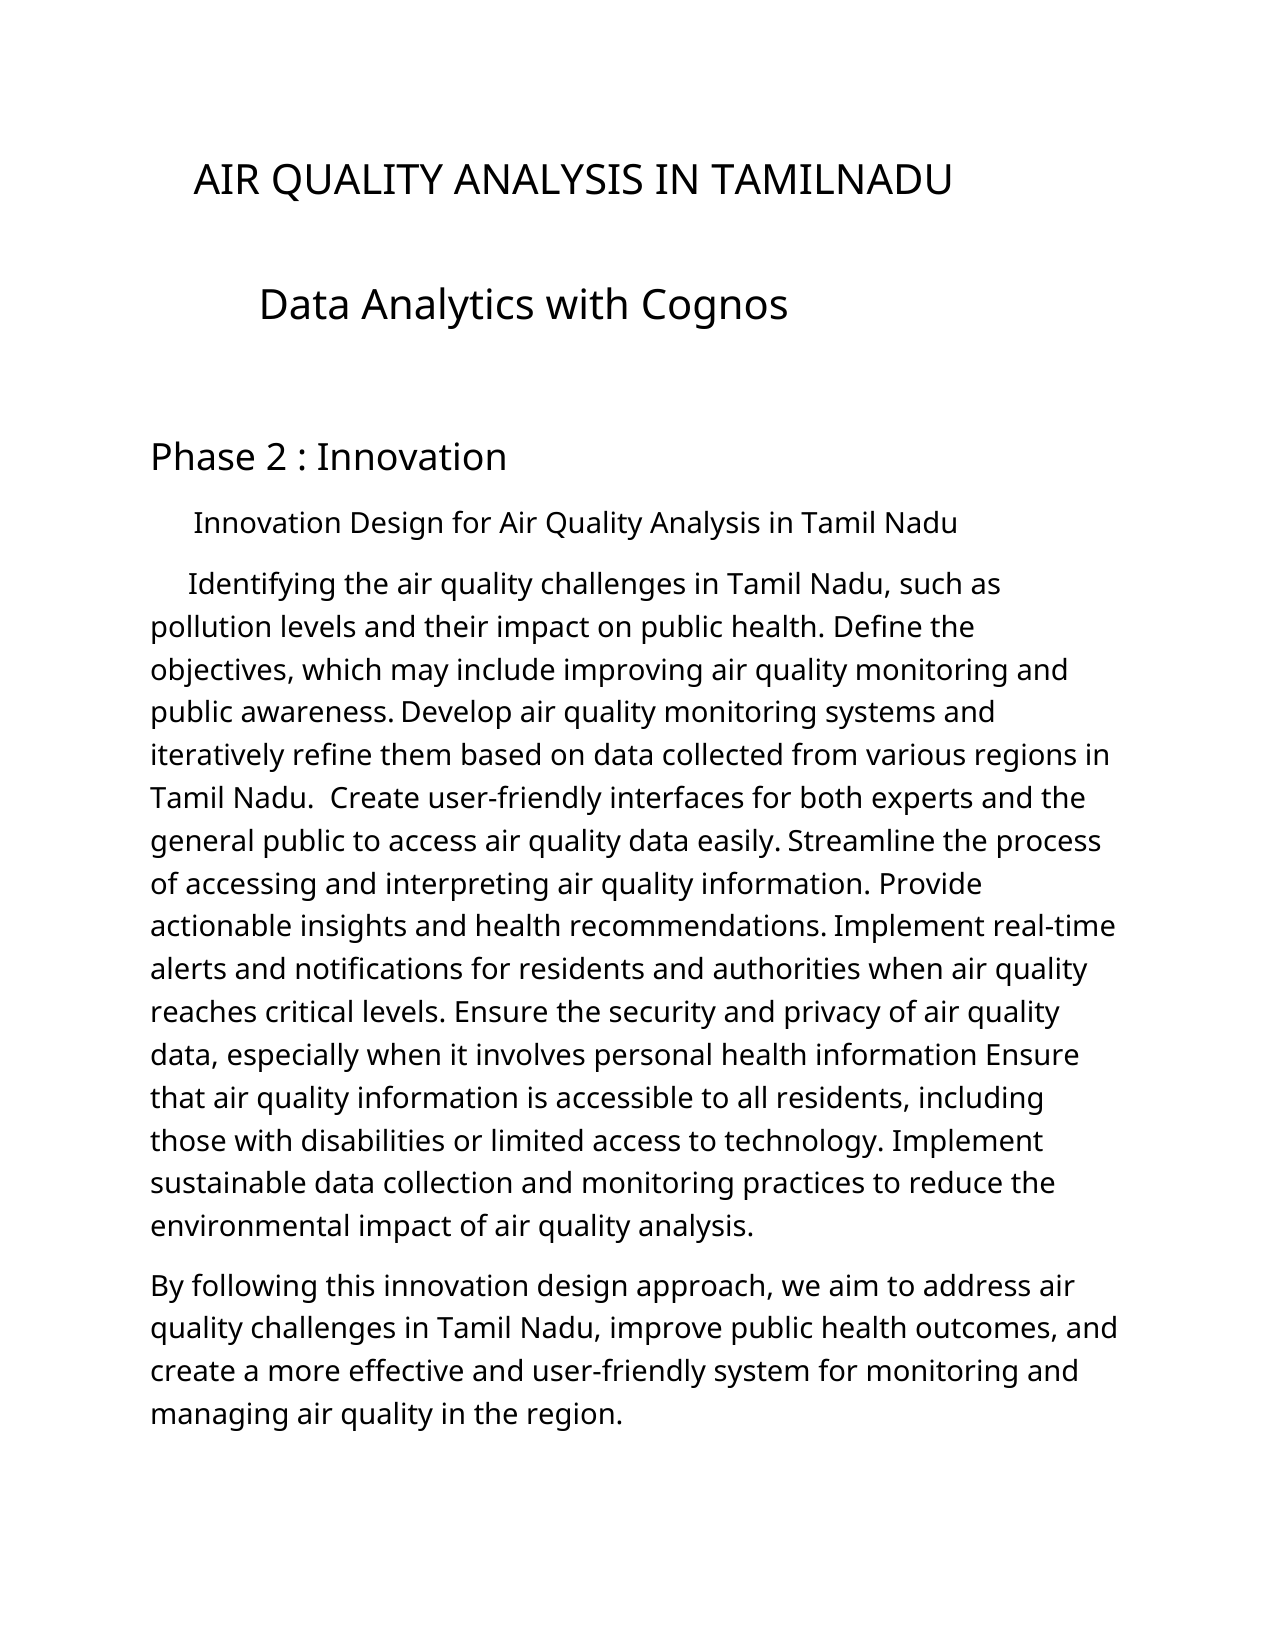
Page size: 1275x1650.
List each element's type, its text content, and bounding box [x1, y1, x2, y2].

text Data Analytics with Cognos [150, 275, 1125, 332]
text By following this innovation design approach, we aim to address air quality challenges in Tamil Nadu, improve public health outcomes, and create a more effective and user-friendly system for monitoring and managing air quality in the region. [150, 1265, 1125, 1433]
text Phase 2 : Innovation [150, 431, 1125, 482]
text AIR QUALITY ANALYSIS IN TAMILNADU [150, 150, 1125, 207]
text Innovation Design for Air Quality Analysis in Tamil Nadu [150, 502, 1125, 542]
text Identifying the air quality challenges in Tamil Nadu, such as pollution levels and their impact on public health. Define the objectives, which may include improving air quality monitoring and public awareness. Develop air quality monitoring systems and iteratively refine them based on data collected from various regions in Tamil Nadu. Create user-friendly interfaces for both experts and the general public to access air quality data easily. Streamline the process of accessing and interpreting air quality information. Provide actionable insights and health recommendations. Implement real-time alerts and notifications for residents and authorities when air quality reaches critical levels. Ensure the security and privacy of air quality data, especially when it involves personal health information Ensure that air quality information is accessible to all residents, including those with disabilities or limited access to technology. Implement sustainable data collection and monitoring practices to reduce the environmental impact of air quality analysis. [150, 563, 1125, 1245]
